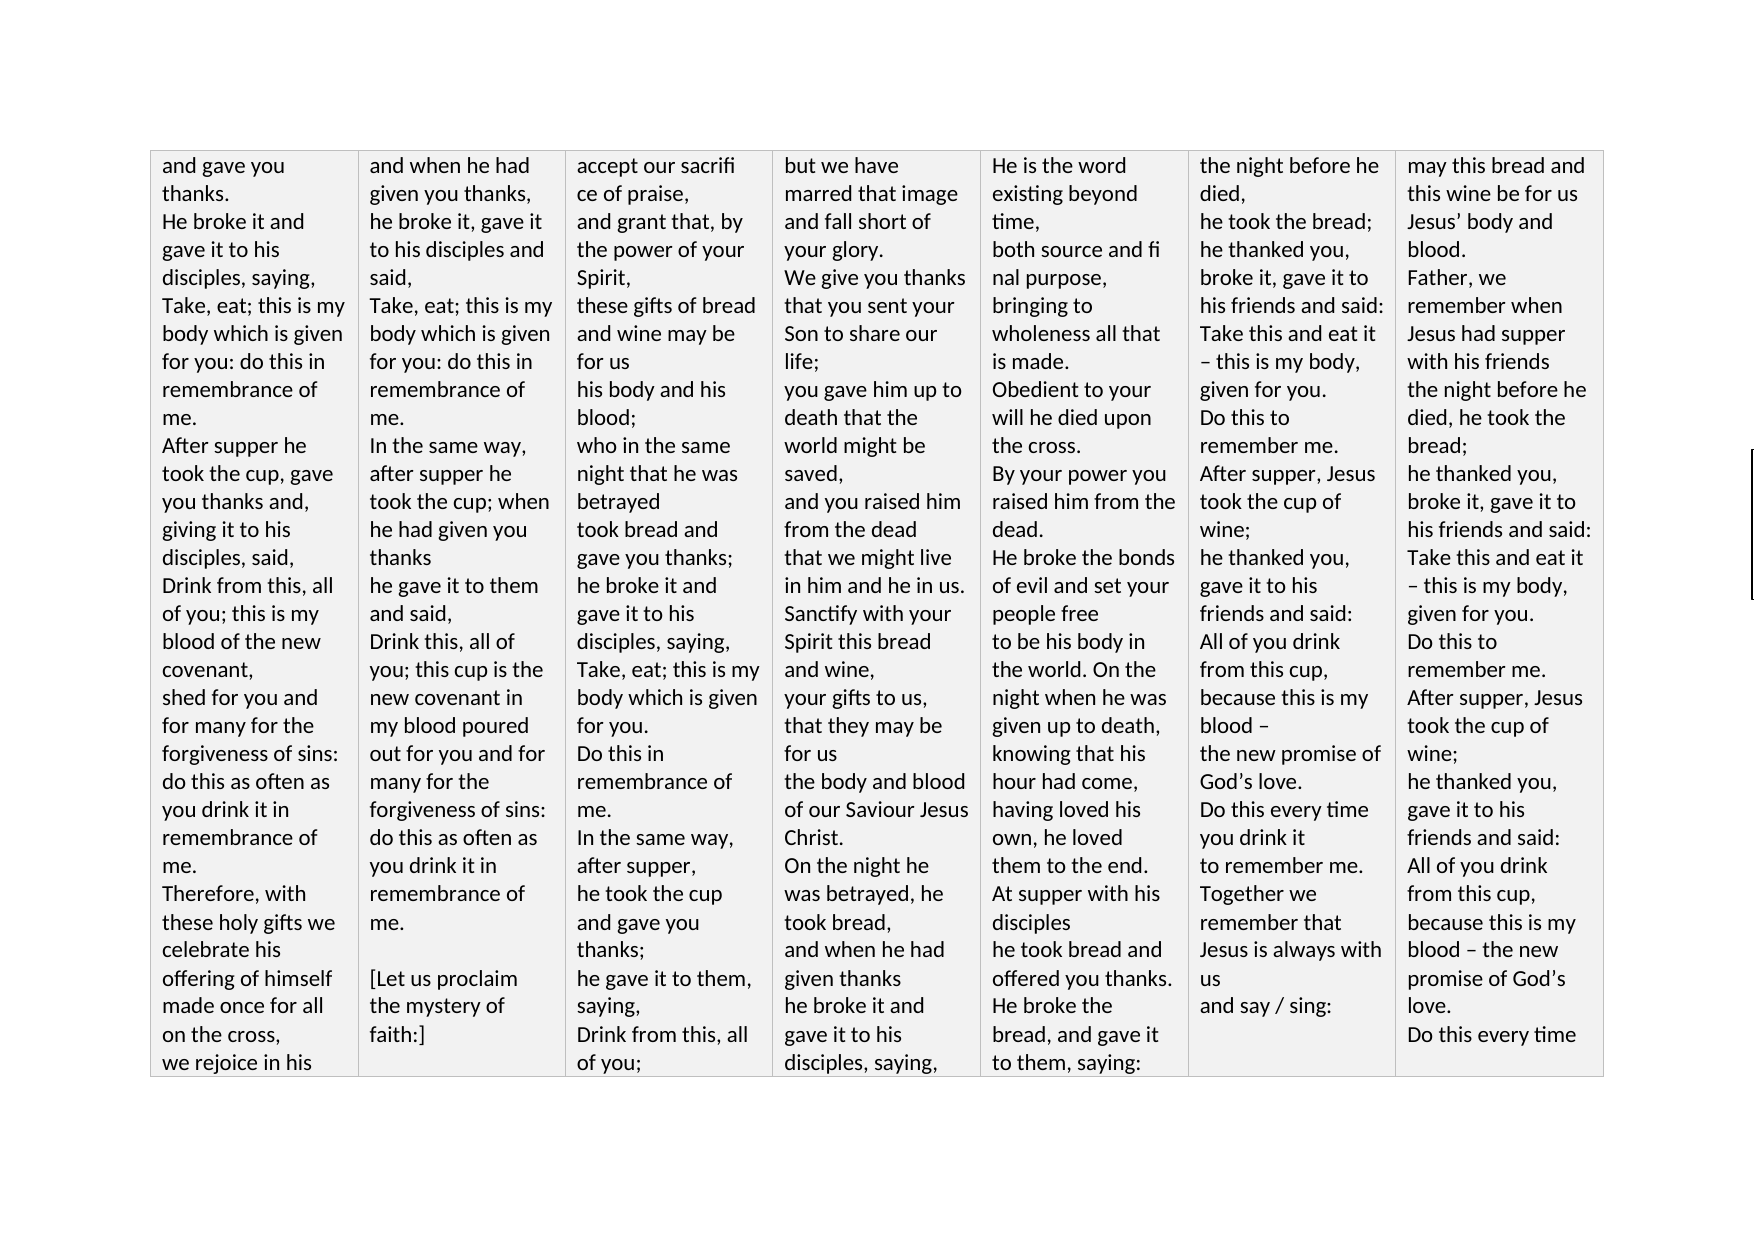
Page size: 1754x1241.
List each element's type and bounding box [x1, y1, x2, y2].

table_cell [359, 151, 565, 1076]
table_cell [773, 151, 980, 1076]
table_cell [151, 151, 358, 1076]
table_cell [1189, 151, 1395, 1076]
table_cell [981, 151, 1188, 1076]
table_cell [566, 151, 772, 1076]
table_cell [1396, 151, 1603, 1076]
